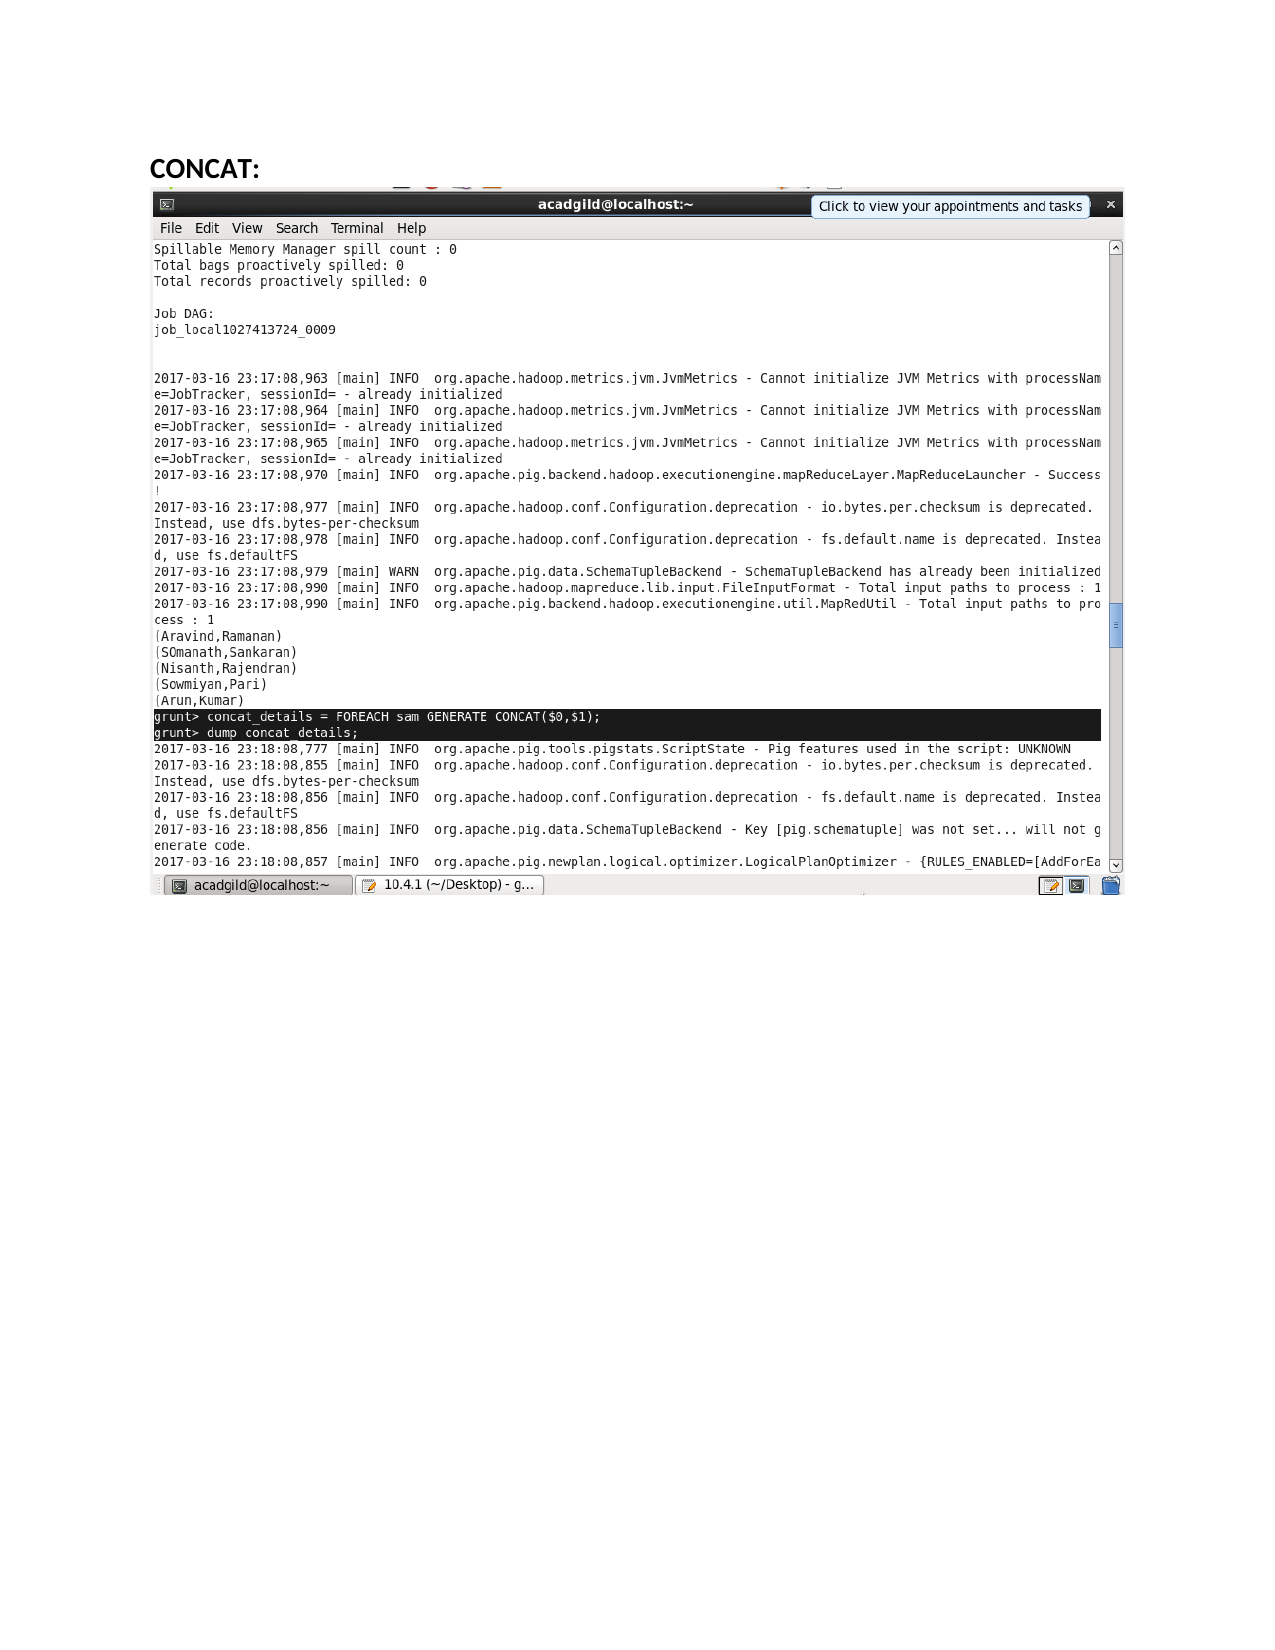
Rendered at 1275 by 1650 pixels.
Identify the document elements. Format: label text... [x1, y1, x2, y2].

text CONCAT: [150, 150, 1125, 187]
picture [150, 187, 1125, 895]
